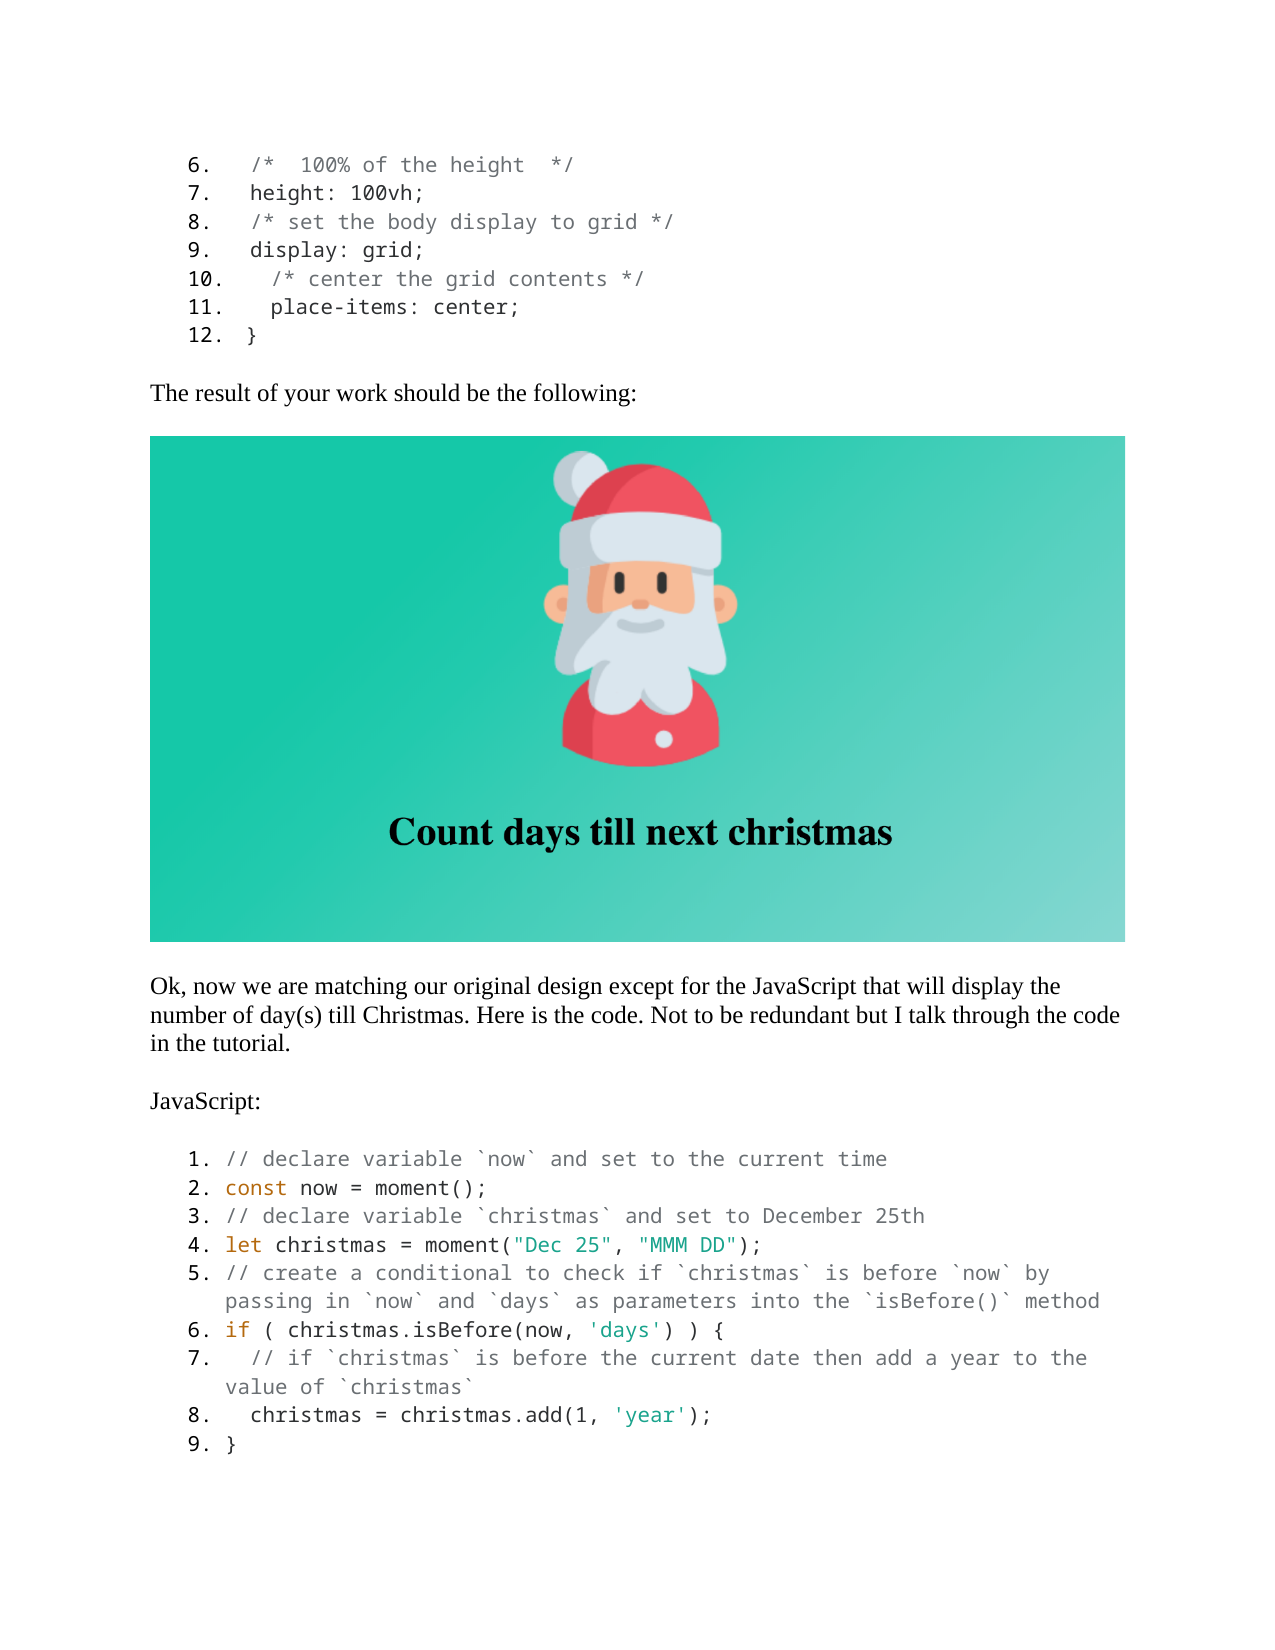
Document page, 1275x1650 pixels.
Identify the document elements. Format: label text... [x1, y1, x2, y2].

list place-items: center; [187, 292, 1125, 321]
list if ( christmas.isBefore(now, 'days') ) { [187, 1315, 1125, 1343]
list display: grid; [187, 235, 1125, 264]
text JavaScript: [150, 1086, 1125, 1115]
list } [187, 1429, 1125, 1457]
list christmas = christmas.add(1, 'year'); [187, 1400, 1125, 1429]
list /* center the grid contents */ [187, 264, 1125, 292]
list let christmas = moment("Dec 25", "MMM DD"); [187, 1230, 1125, 1258]
list /* 100% of the height */ [187, 150, 1125, 178]
list // if `christmas` is before the current date then add a year to the value of `christmas` [187, 1343, 1125, 1400]
text Ok, now we are matching our original design except for the JavaScript that will display the number of day(s) till Christmas. Here is the code. Not to be redundant but I talk through the code in the tutorial. [150, 971, 1125, 1057]
list // declare variable `now` and set to the current time [187, 1144, 1125, 1173]
list // create a conditional to check if `christmas` is before `now` by passing in `now` and `days` as parameters into the `isBefore()` method [187, 1258, 1125, 1315]
list } [187, 321, 1125, 349]
list const now = moment(); [187, 1173, 1125, 1201]
picture [150, 436, 1125, 942]
list // declare variable `christmas` and set to December 25th [187, 1201, 1125, 1230]
text The result of your work should be the following: [150, 378, 1125, 407]
list height: 100vh; [187, 178, 1125, 207]
list /* set the body display to grid */ [187, 207, 1125, 235]
